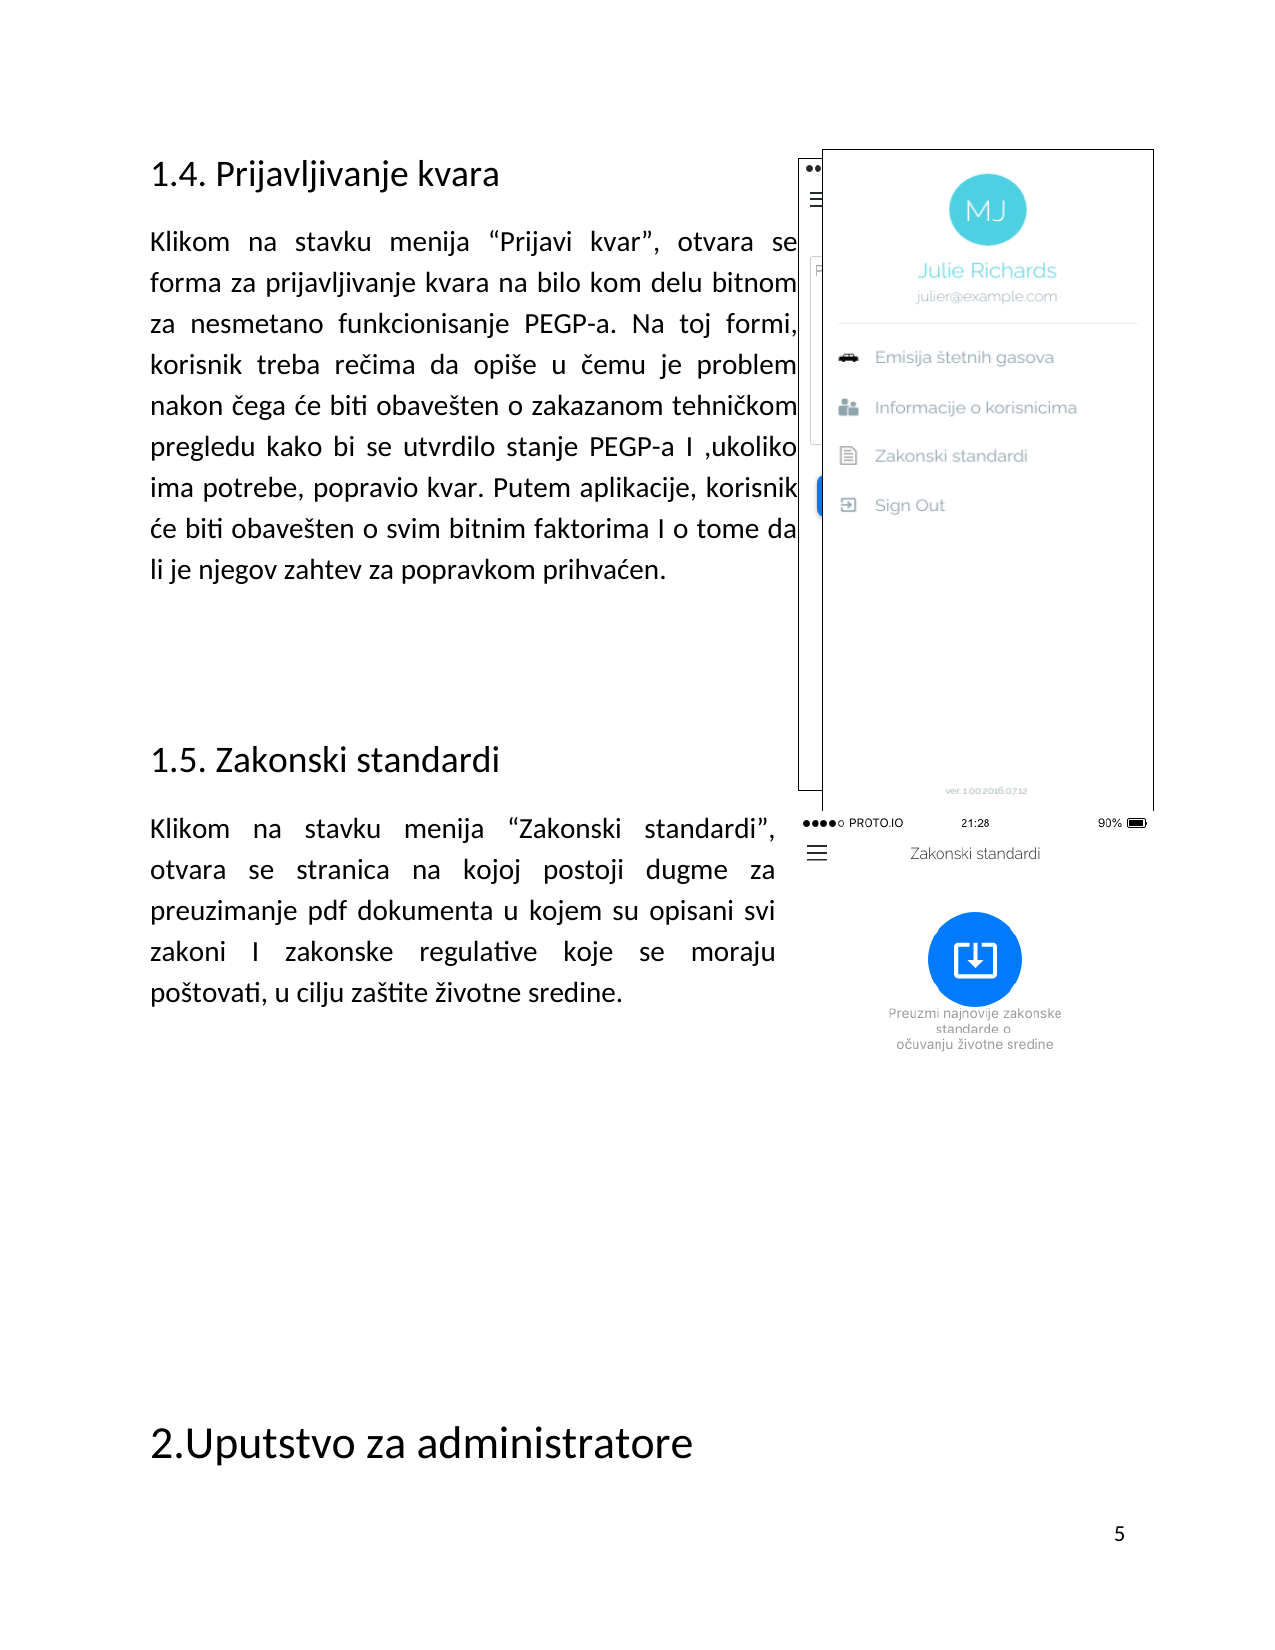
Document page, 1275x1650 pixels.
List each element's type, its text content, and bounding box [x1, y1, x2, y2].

text 1.5. Zakonski standardi [150, 736, 798, 782]
picture [799, 159, 822, 790]
text 2.Uputstvo za administratore [150, 1414, 1125, 1470]
picture [795, 150, 1155, 1452]
text 1.4. Prijavljivanje kvara [150, 150, 822, 196]
text Klikom na stavku menija “Prijavi kvar”, otvara se forma za prijavljivanje kvara na bilo kom delu bitnom za nesmetano funkcionisanje PEGP-a. Na toj formi, korisnik treba rečima da opiše u čemu je problem nakon čega će biti obavešten o zakazanom tehničkom pregledu kako bi se utvrdilo stanje PEGP-a I ,ukoliko ima potrebe, popravio kvar. Putem aplikacije, korisnik će biti obavešten o svim bitnim faktorima I o tome da li je njegov zahtev za popravkom prihvaćen. [150, 223, 798, 587]
text Klikom na stavku menija “Zakonski standardi”, otvara se stranica na kojoj postoji dugme za preuzimanje pdf dokumenta u kojem su opisani svi zakoni I zakonske regulative koje se moraju poštovati, u cilju zaštite životne sredine. [150, 810, 822, 1009]
